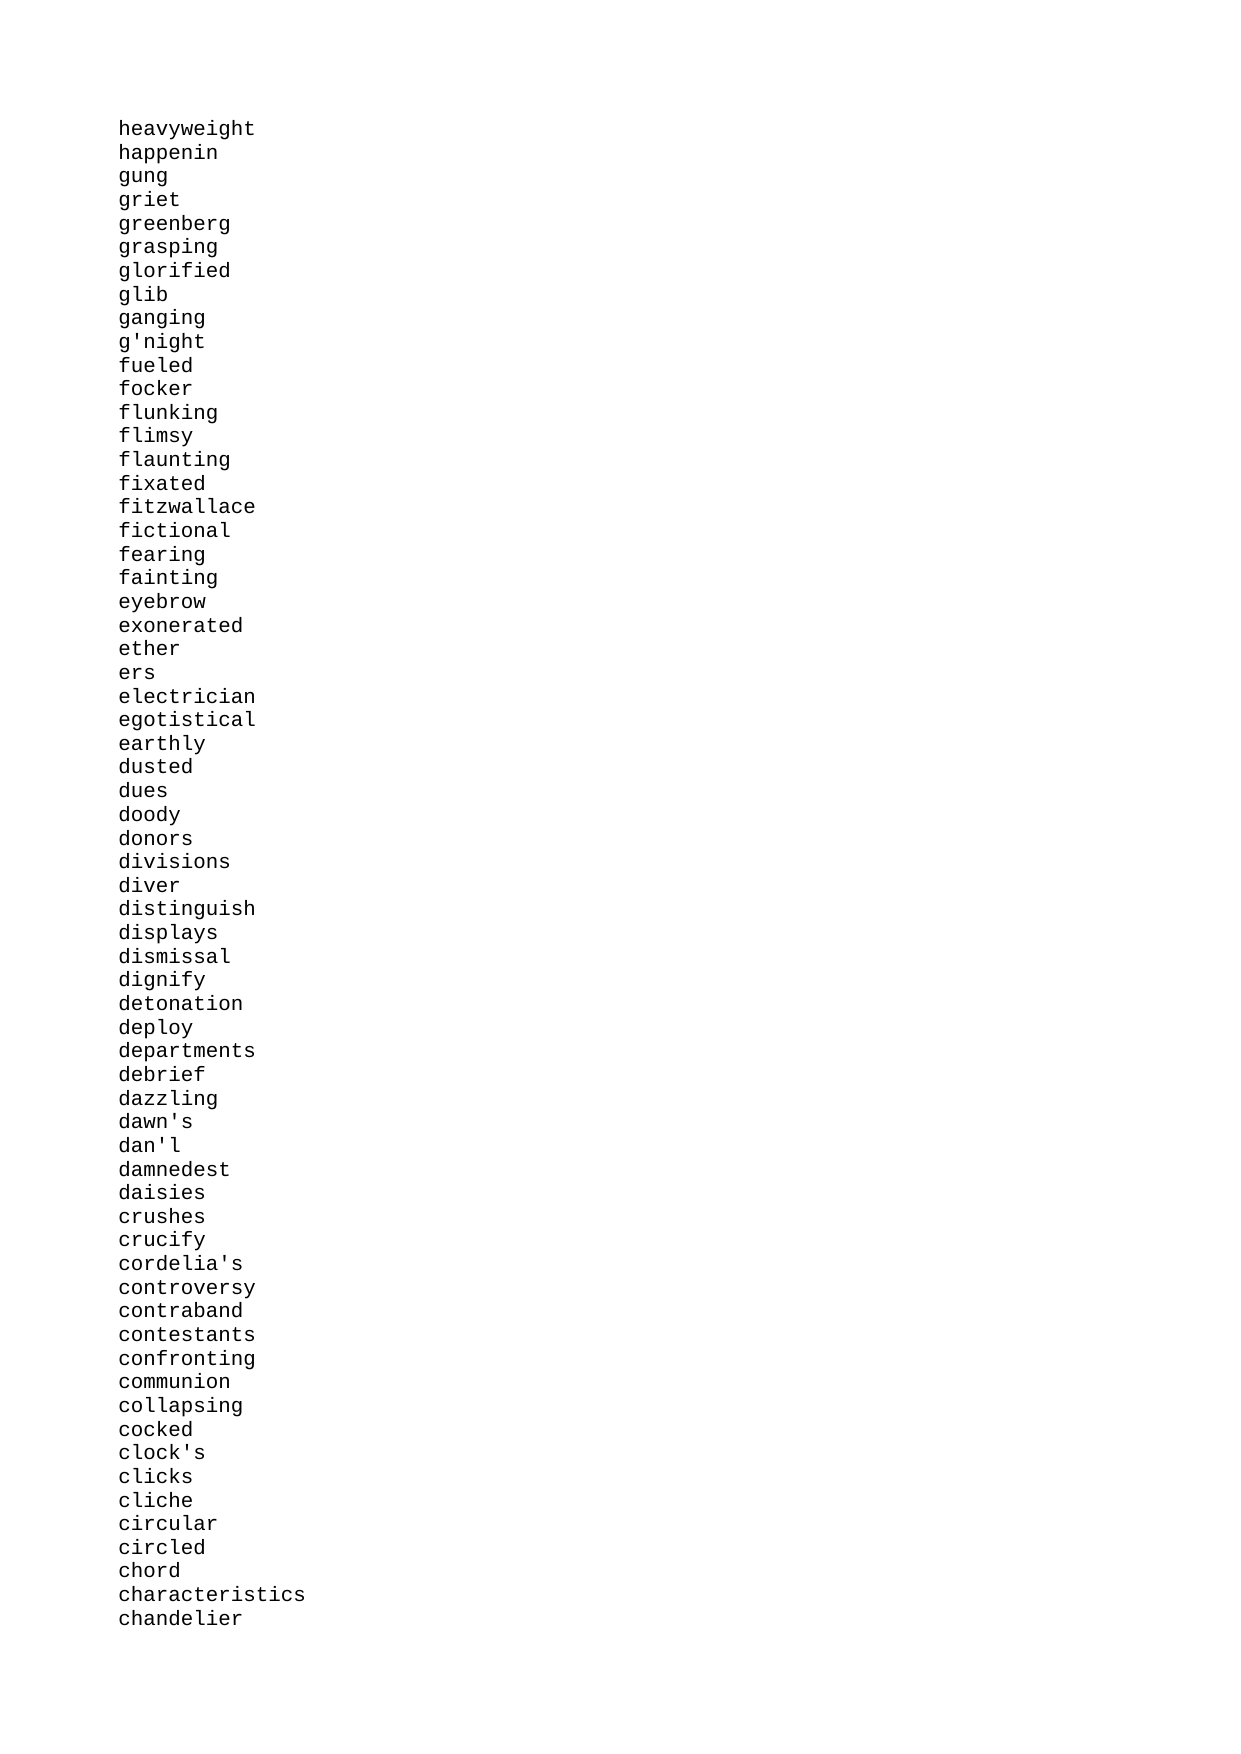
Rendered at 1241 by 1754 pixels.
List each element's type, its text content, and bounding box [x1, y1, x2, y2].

text dan'l [118, 1135, 1122, 1158]
text diver [118, 875, 1122, 898]
text fearing [118, 544, 1122, 567]
text distinguish [118, 898, 1122, 922]
text donors [118, 827, 1122, 851]
text gung [118, 165, 1122, 189]
text crucify [118, 1229, 1122, 1253]
text g'night [118, 331, 1122, 354]
text damnedest [118, 1158, 1122, 1182]
text flimsy [118, 426, 1122, 449]
text focker [118, 378, 1122, 402]
text dues [118, 780, 1122, 804]
text cocked [118, 1419, 1122, 1442]
text circular [118, 1513, 1122, 1537]
text detonation [118, 993, 1122, 1017]
text collapsing [118, 1395, 1122, 1419]
text departments [118, 1040, 1122, 1064]
text contraband [118, 1300, 1122, 1324]
text griet [118, 189, 1122, 213]
text contestants [118, 1324, 1122, 1348]
text chandelier [118, 1608, 1122, 1631]
text dignify [118, 969, 1122, 993]
text fictional [118, 520, 1122, 544]
text cliche [118, 1489, 1122, 1513]
text controversy [118, 1277, 1122, 1300]
text displays [118, 922, 1122, 946]
text fainting [118, 567, 1122, 591]
text happenin [118, 142, 1122, 165]
text flunking [118, 402, 1122, 426]
text heavyweight [118, 118, 1122, 142]
text chord [118, 1561, 1122, 1584]
text egotistical [118, 709, 1122, 733]
text dawn's [118, 1111, 1122, 1135]
text eyebrow [118, 591, 1122, 615]
text grasping [118, 236, 1122, 260]
text dismissal [118, 946, 1122, 969]
text crushes [118, 1206, 1122, 1229]
text doody [118, 804, 1122, 827]
text deploy [118, 1017, 1122, 1040]
text ether [118, 638, 1122, 662]
text clock's [118, 1442, 1122, 1466]
text fueled [118, 354, 1122, 378]
text communion [118, 1371, 1122, 1395]
text glib [118, 284, 1122, 307]
text dazzling [118, 1088, 1122, 1111]
text divisions [118, 851, 1122, 875]
text greenberg [118, 213, 1122, 236]
text ers [118, 662, 1122, 686]
text debrief [118, 1064, 1122, 1088]
text flaunting [118, 449, 1122, 473]
text fixated [118, 473, 1122, 496]
text exonerated [118, 615, 1122, 638]
text fitzwallace [118, 496, 1122, 520]
text circled [118, 1537, 1122, 1561]
text earthly [118, 733, 1122, 757]
text glorified [118, 260, 1122, 284]
text electrician [118, 686, 1122, 709]
text cordelia's [118, 1253, 1122, 1277]
text daisies [118, 1182, 1122, 1206]
text dusted [118, 757, 1122, 780]
text clicks [118, 1466, 1122, 1489]
text characteristics [118, 1584, 1122, 1608]
text ganging [118, 307, 1122, 331]
text confronting [118, 1348, 1122, 1371]
